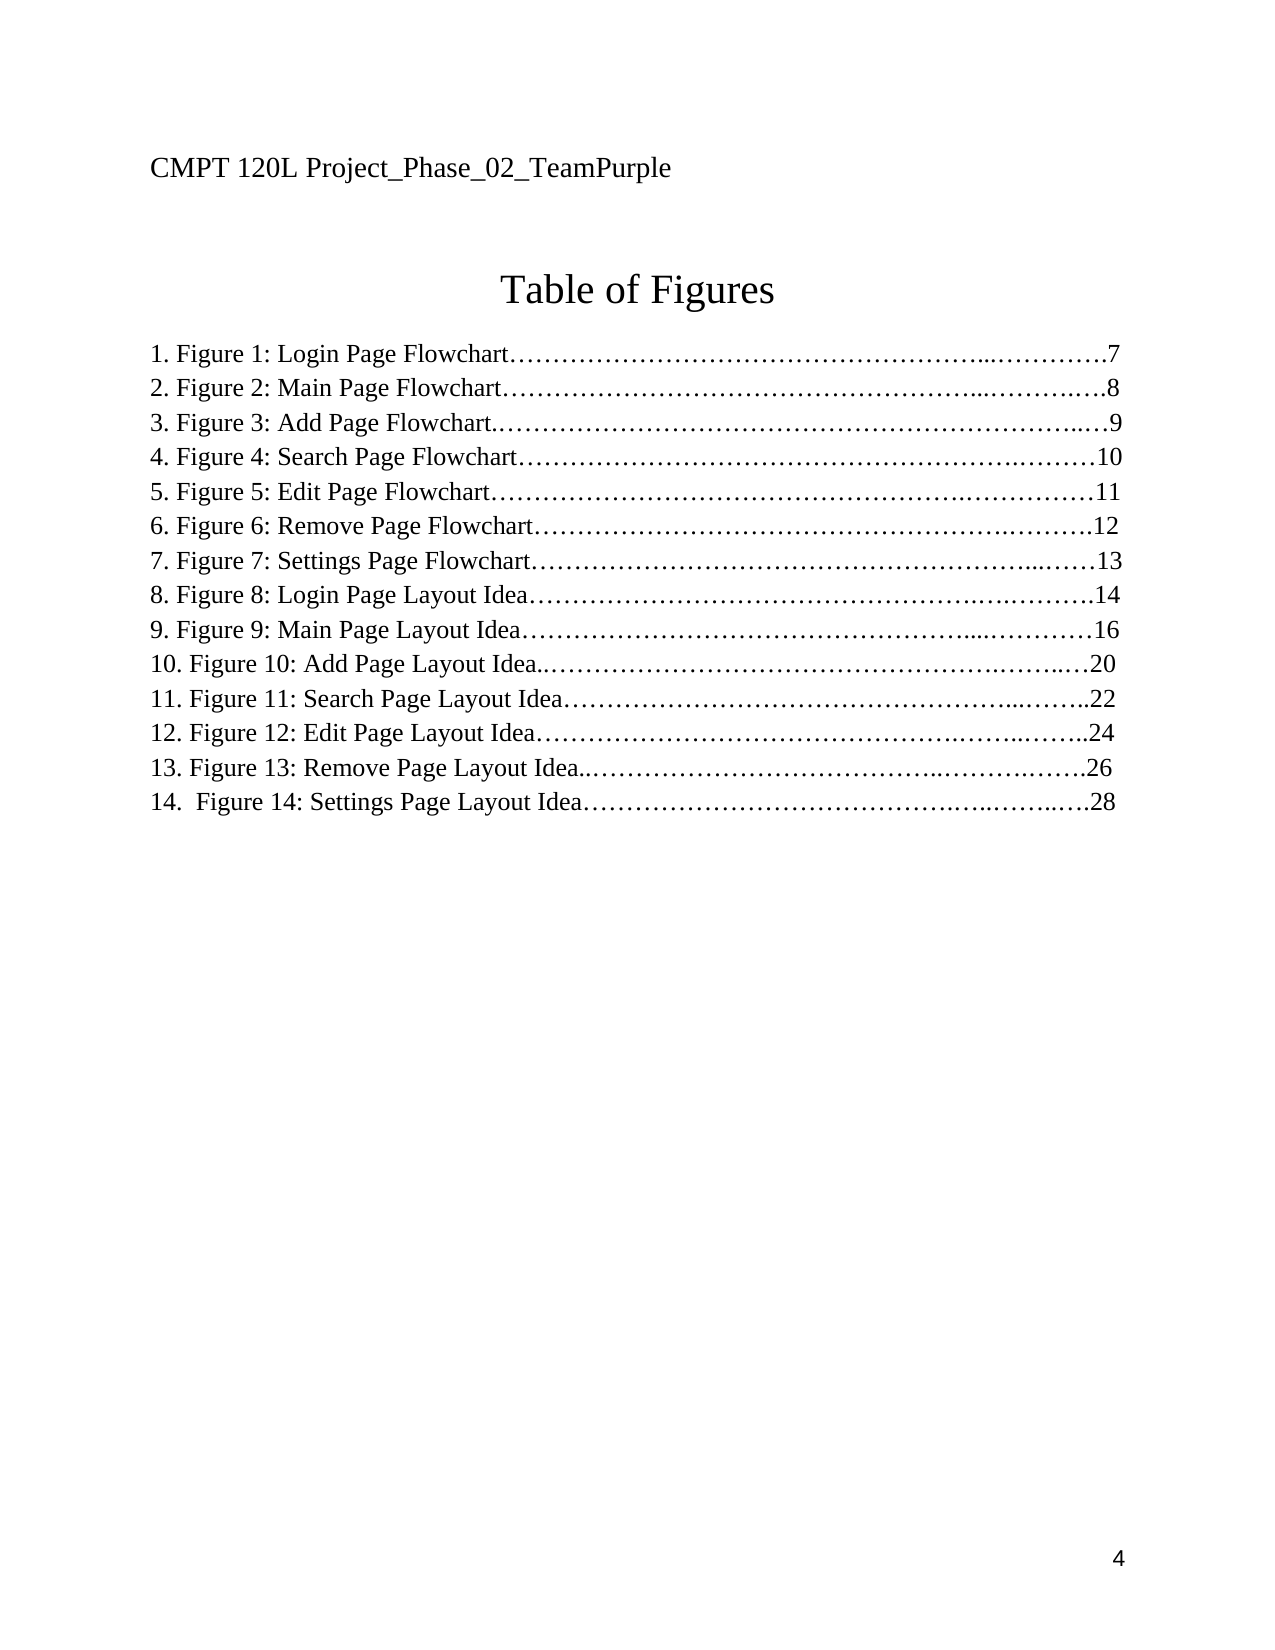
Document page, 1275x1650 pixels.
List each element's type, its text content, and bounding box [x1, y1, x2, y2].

text 3. Figure 3: Add Page Flowchart.…………………………………………………………..…9 [150, 407, 1125, 437]
text 2. Figure 2: Main Page Flowchart………………………………………………...……….….8 [150, 372, 1125, 402]
text 14. Figure 14: Settings Page Layout Idea…………………………………….…..……..….28 [150, 786, 1125, 816]
text 1. Figure 1: Login Page Flowchart………………………………………………...………….7 [150, 338, 1125, 368]
text Table of Figures [150, 265, 1125, 313]
text 10. Figure 10: Add Page Layout Idea..…………………………………………….……..…20 [150, 648, 1125, 678]
text CMPT 120L Project_Phase_02_TeamPurple [150, 150, 1125, 183]
text 12. Figure 12: Edit Page Layout Idea………………………………………….……..……..24 [150, 717, 1125, 747]
text 8. Figure 8: Login Page Layout Idea…………………………………………….….……….14 [150, 579, 1125, 609]
text 9. Figure 9: Main Page Layout Idea……………………………………………....…………16 [150, 614, 1125, 644]
text 4. Figure 4: Search Page Flowchart………………………………………………….………10 [150, 441, 1125, 471]
text 13. Figure 13: Remove Page Layout Idea..…………………………………..……….…….26 [150, 752, 1125, 782]
text 6. Figure 6: Remove Page Flowchart……………………………………………….……….12 [150, 510, 1125, 540]
text 11. Figure 11: Search Page Layout Idea……………………………………………...……..22 [150, 683, 1125, 713]
text 7. Figure 7: Settings Page Flowchart…………………………………………………...……13 [150, 545, 1125, 575]
text 5. Figure 5: Edit Page Flowchart……………………………………………….……………11 [150, 476, 1125, 506]
